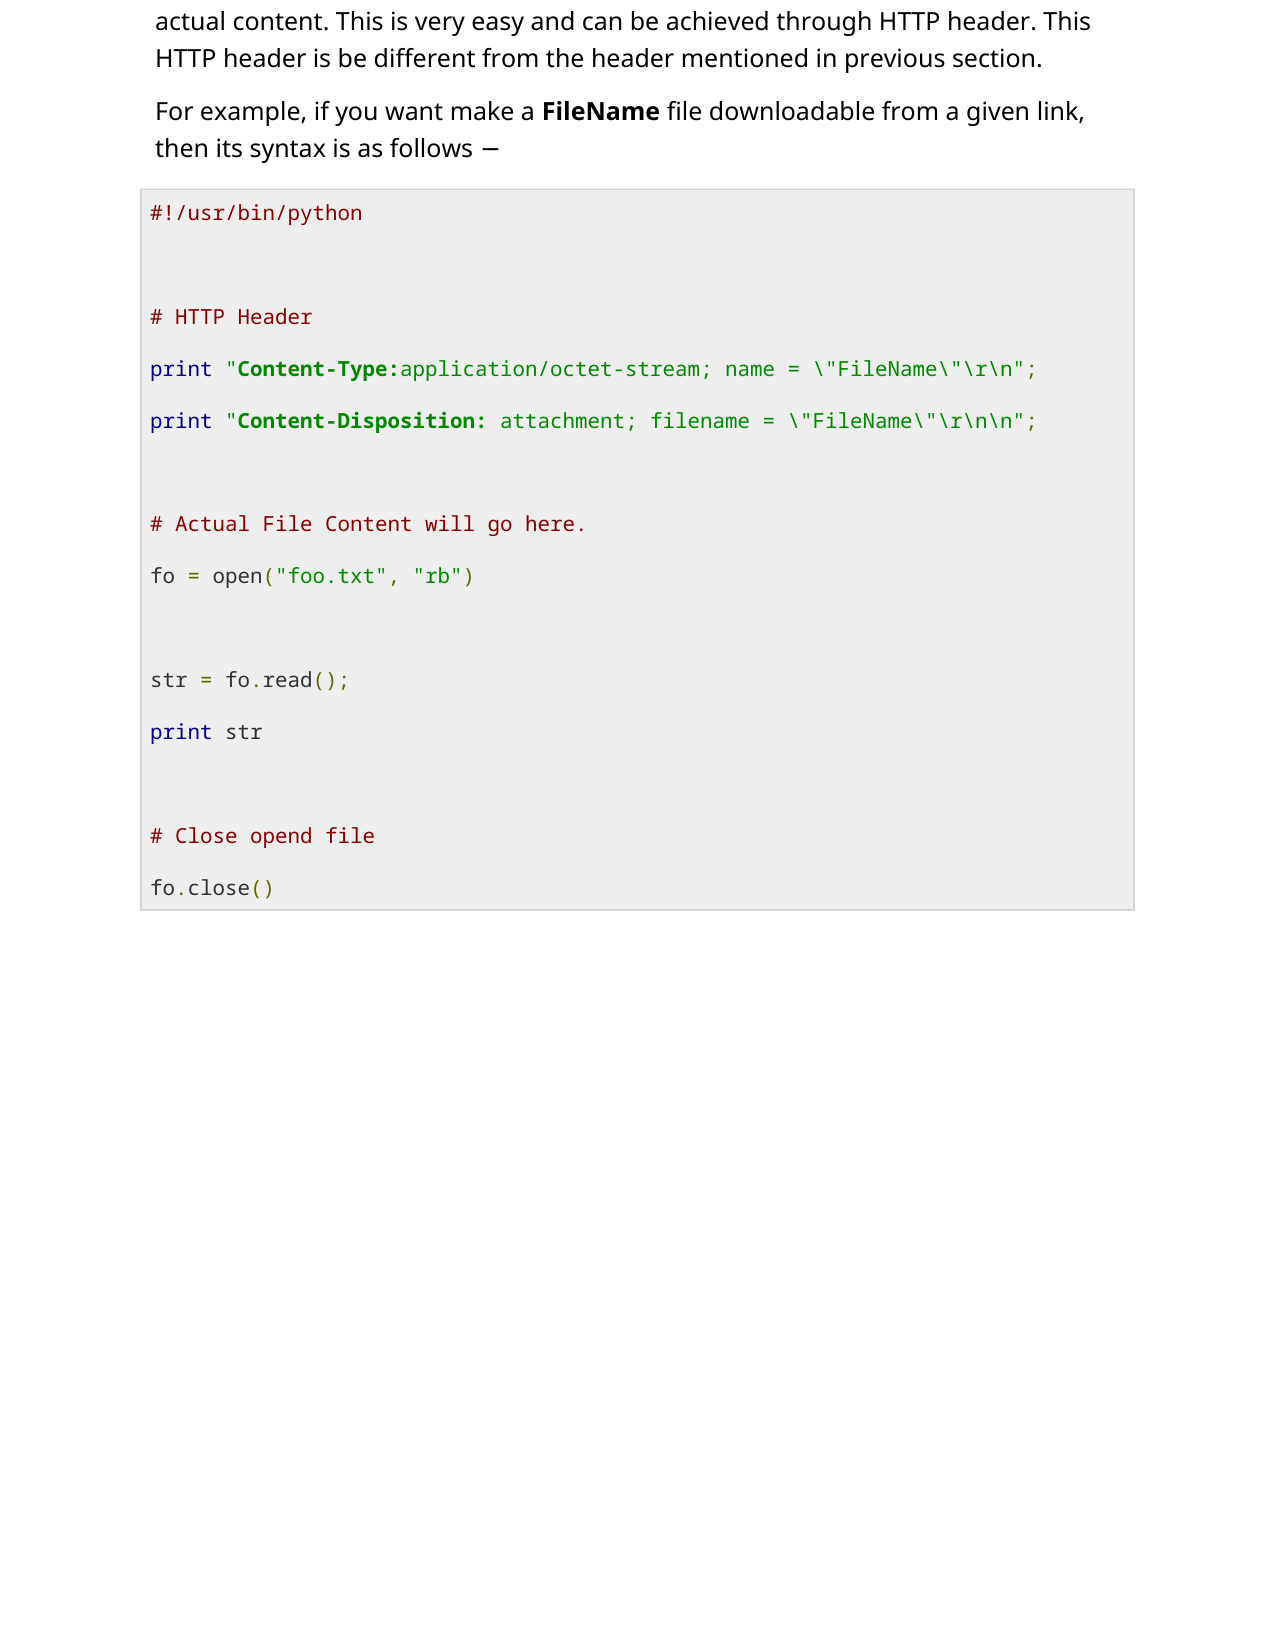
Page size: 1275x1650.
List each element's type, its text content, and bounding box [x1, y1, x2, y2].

text print "Content-Disposition: attachment; filename = \"FileName\"\r\n\n"; [142, 396, 1133, 434]
text print "Content-Type:application/octet-stream; name = \"FileName\"\r\n"; [142, 344, 1133, 382]
text # Actual File Content will go here. [142, 500, 1133, 538]
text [155, 0, 1120, 75]
text fo = open("foo.txt", "rb") [142, 552, 1133, 590]
text #!/usr/bin/python [142, 190, 1133, 227]
text # Close opend file [142, 811, 1133, 849]
text For example, if you want make a FileName file downloadable from a given link, then its syntax is as follows − [155, 90, 1120, 165]
text print str [142, 707, 1133, 746]
text # HTTP Header [142, 292, 1133, 331]
text fo.close() [142, 863, 1133, 909]
text str = fo.read(); [142, 655, 1133, 694]
